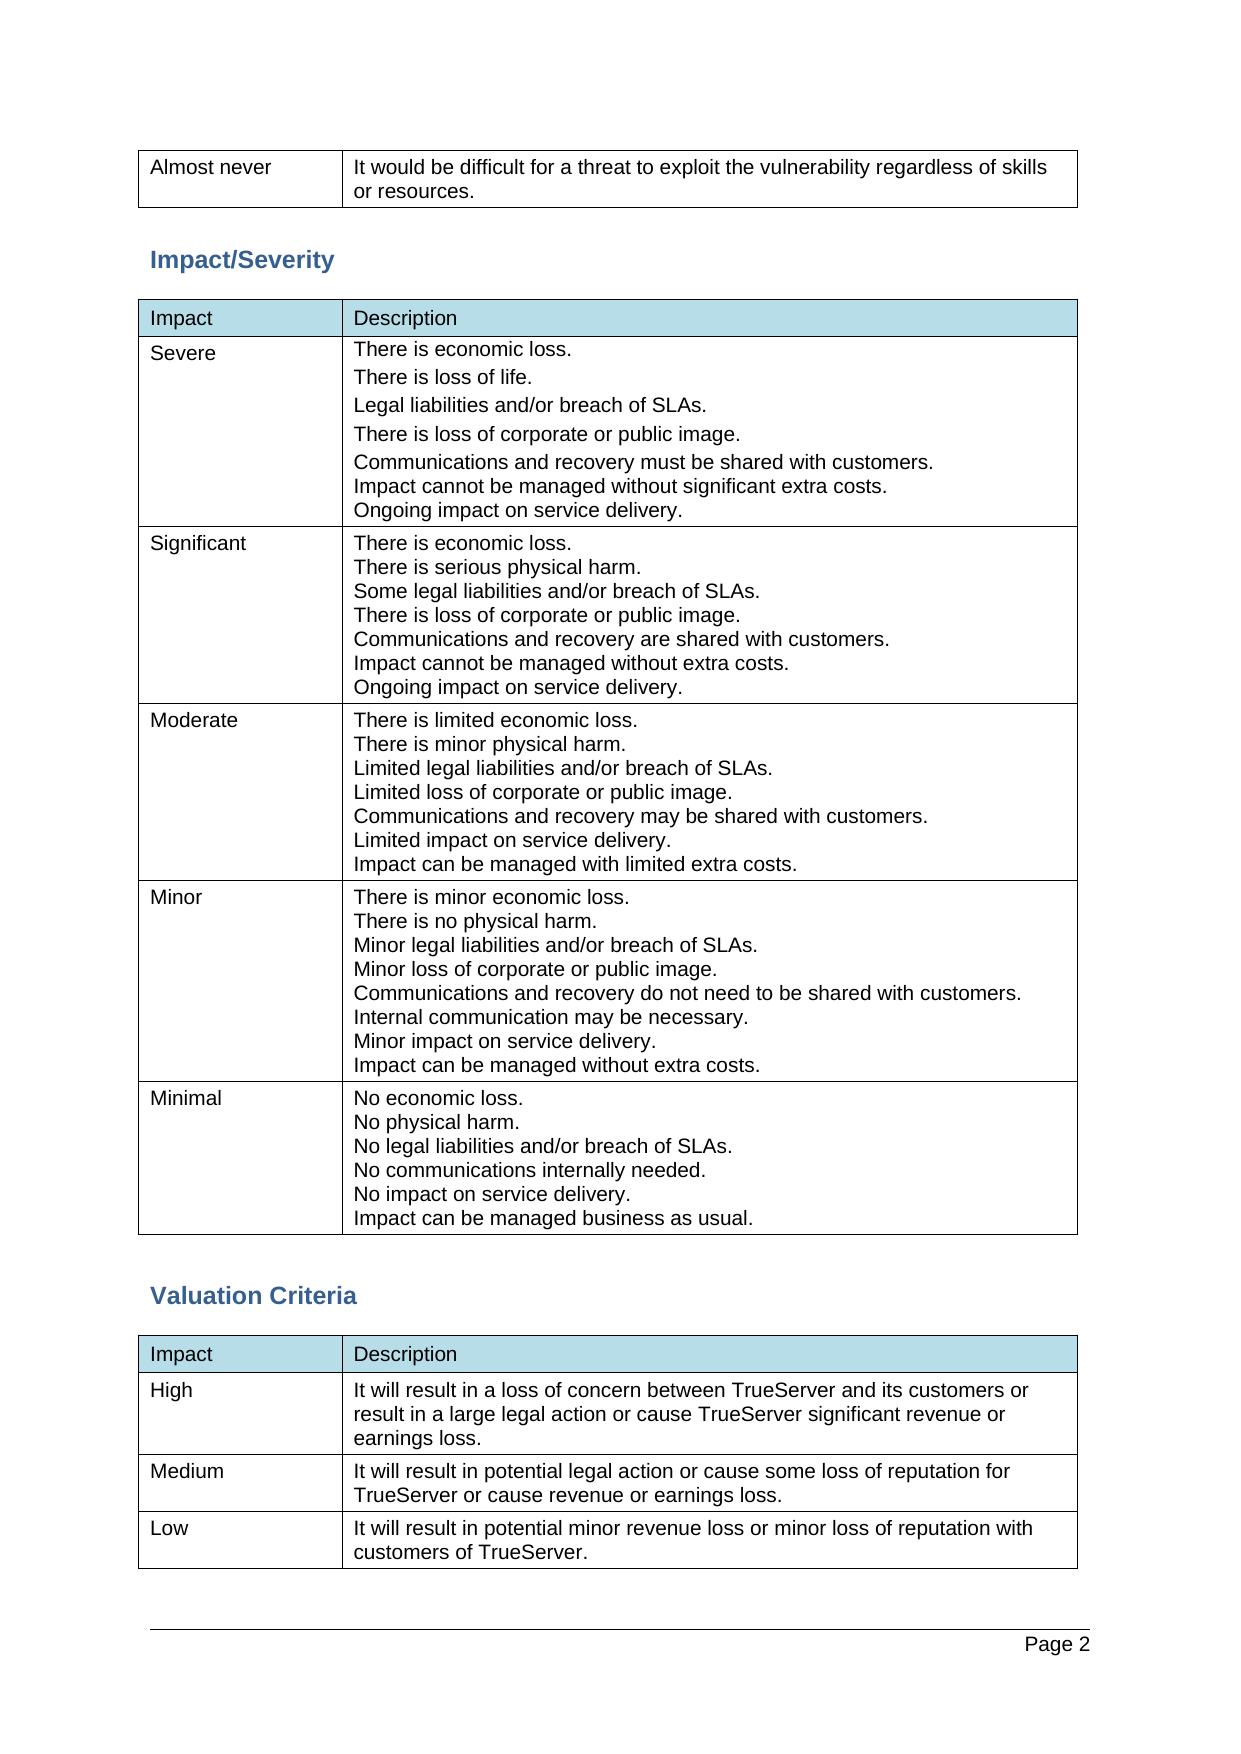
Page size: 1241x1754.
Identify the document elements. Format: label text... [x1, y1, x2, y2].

table_header Impact [139, 1336, 342, 1372]
table_cell No economic loss. No physical harm. No legal liabilities and/or breach of SLAs. No communications internally needed. No impact on service delivery. Impact can be managed business as usual. [343, 1082, 1077, 1234]
table_cell Minor [139, 881, 342, 1081]
table_cell It will result in a loss of concern between TrueServer and its customers or result in a large legal action or cause TrueServer significant revenue or earnings loss. [343, 1373, 1077, 1453]
subtitle Valuation Criteria [150, 1281, 1090, 1310]
table_cell There is economic loss. There is serious physical harm. Some legal liabilities and/or breach of SLAs. There is loss of corporate or public image. Communications and recovery are shared with customers. Impact cannot be managed without extra costs. Ongoing impact on service delivery. [343, 527, 1077, 703]
table_cell It will result in potential minor revenue loss or minor loss of reputation with customers of TrueServer. [343, 1512, 1077, 1568]
table_cell It will result in potential legal action or cause some loss of reputation for TrueServer or cause revenue or earnings loss. [343, 1455, 1077, 1511]
table_cell It would be difficult for a threat to exploit the vulnerability regardless of skills or resources. [343, 151, 1077, 207]
table_cell Medium [139, 1455, 342, 1511]
table_cell Significant [139, 527, 342, 703]
subtitle Impact/Severity [150, 245, 1090, 273]
table_header Impact [139, 300, 342, 336]
table_cell Severe [139, 337, 342, 526]
table_cell High [139, 1373, 342, 1453]
table_cell Low [139, 1512, 342, 1568]
table_cell Almost never [139, 151, 342, 207]
table_header Description [343, 1336, 1077, 1372]
table_cell There is minor economic loss. There is no physical harm. Minor legal liabilities and/or breach of SLAs. Minor loss of corporate or public image. Communications and recovery do not need to be shared with customers. Internal communication may be necessary. Minor impact on service delivery. Impact can be managed without extra costs. [343, 881, 1077, 1081]
table_cell Moderate [139, 704, 342, 880]
table_header Description [343, 300, 1077, 336]
table_cell There is economic loss. There is loss of life. Legal liabilities and/or breach of SLAs. There is loss of corporate or public image. Communications and recovery must be shared with customers. Impact cannot be managed without significant extra costs. Ongoing impact on service delivery. [343, 337, 1077, 526]
table_cell There is limited economic loss. There is minor physical harm. Limited legal liabilities and/or breach of SLAs. Limited loss of corporate or public image. Communications and recovery may be shared with customers. Limited impact on service delivery. Impact can be managed with limited extra costs. [343, 704, 1077, 880]
table_cell Minimal [139, 1082, 342, 1234]
